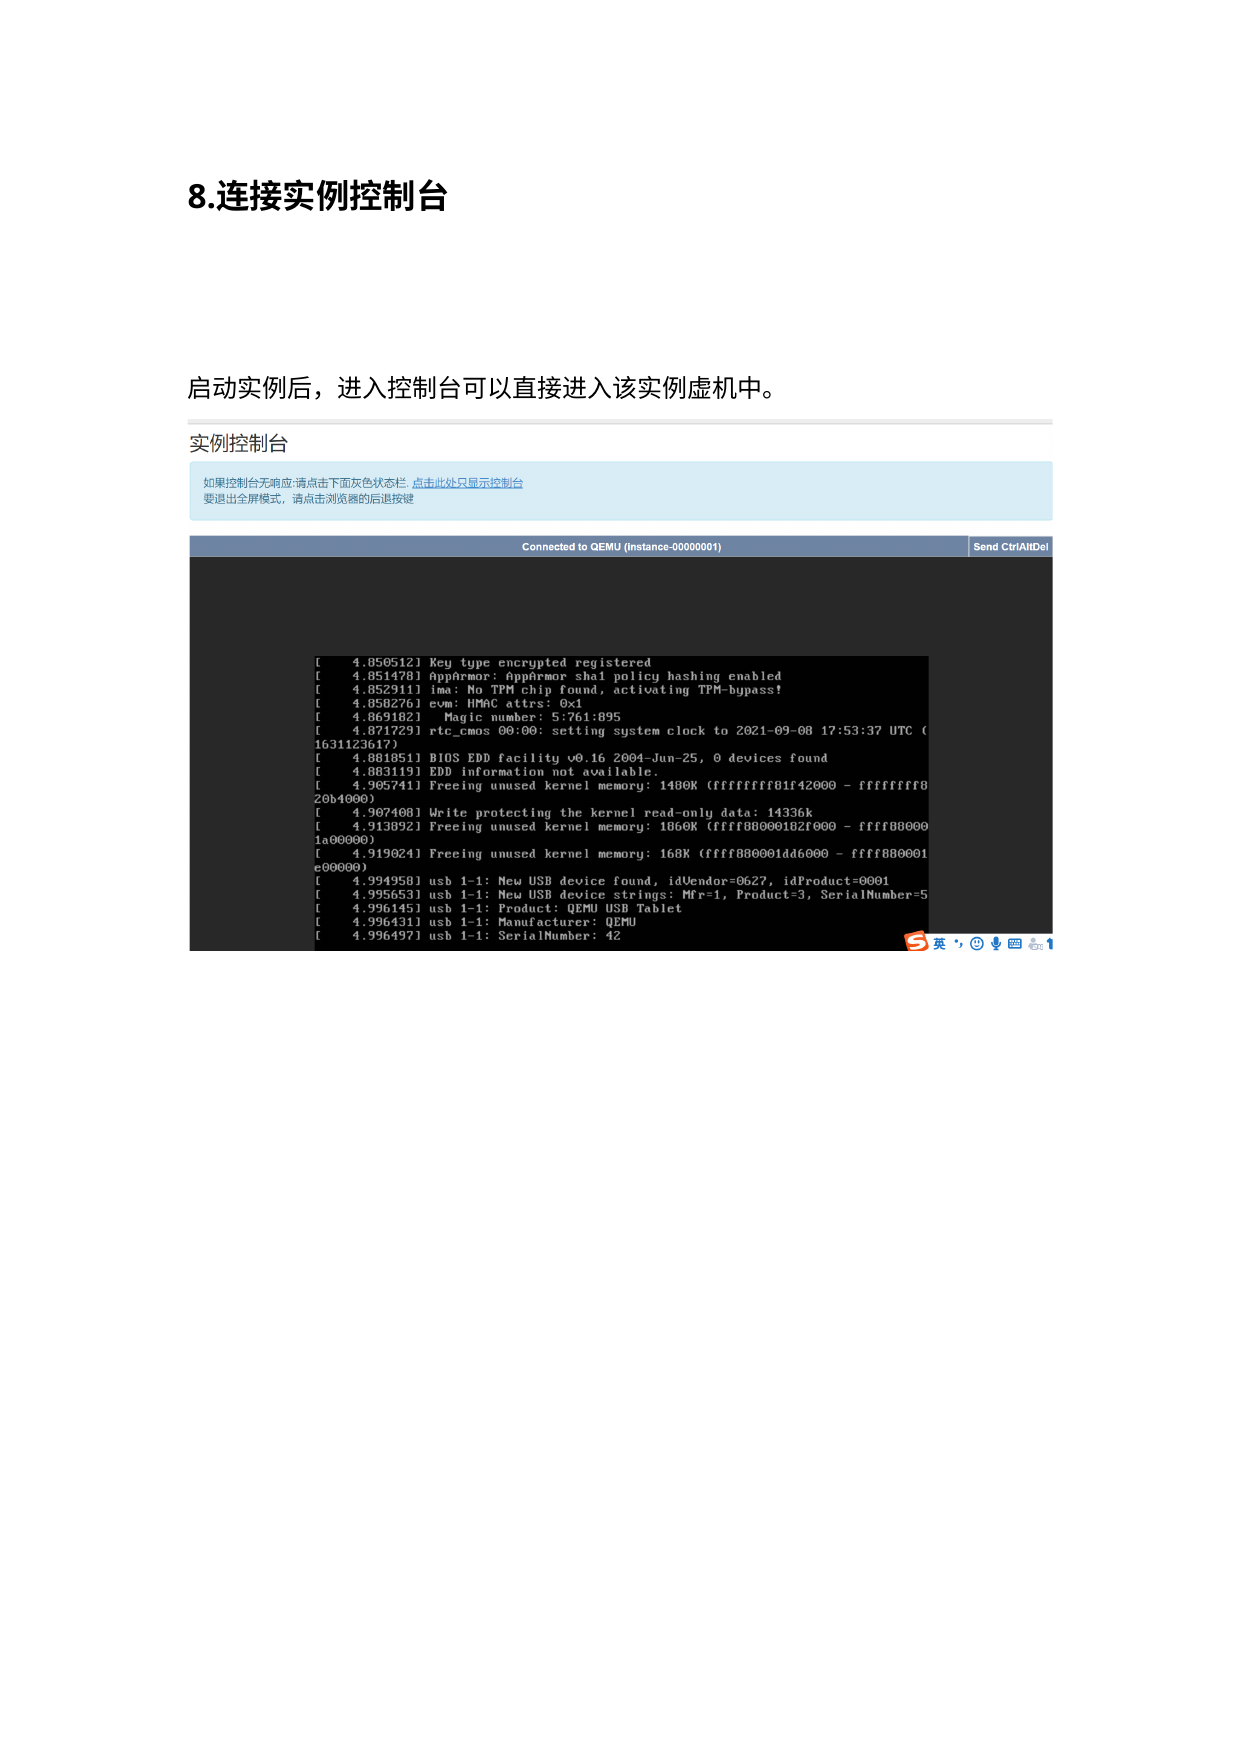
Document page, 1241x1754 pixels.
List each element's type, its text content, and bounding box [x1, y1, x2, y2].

subtitle 8.连接实例控制台 [187, 162, 1053, 227]
picture [187, 419, 1053, 951]
text 启动实例后，进入控制台可以直接进入该实例虚机中。 [187, 354, 1053, 419]
